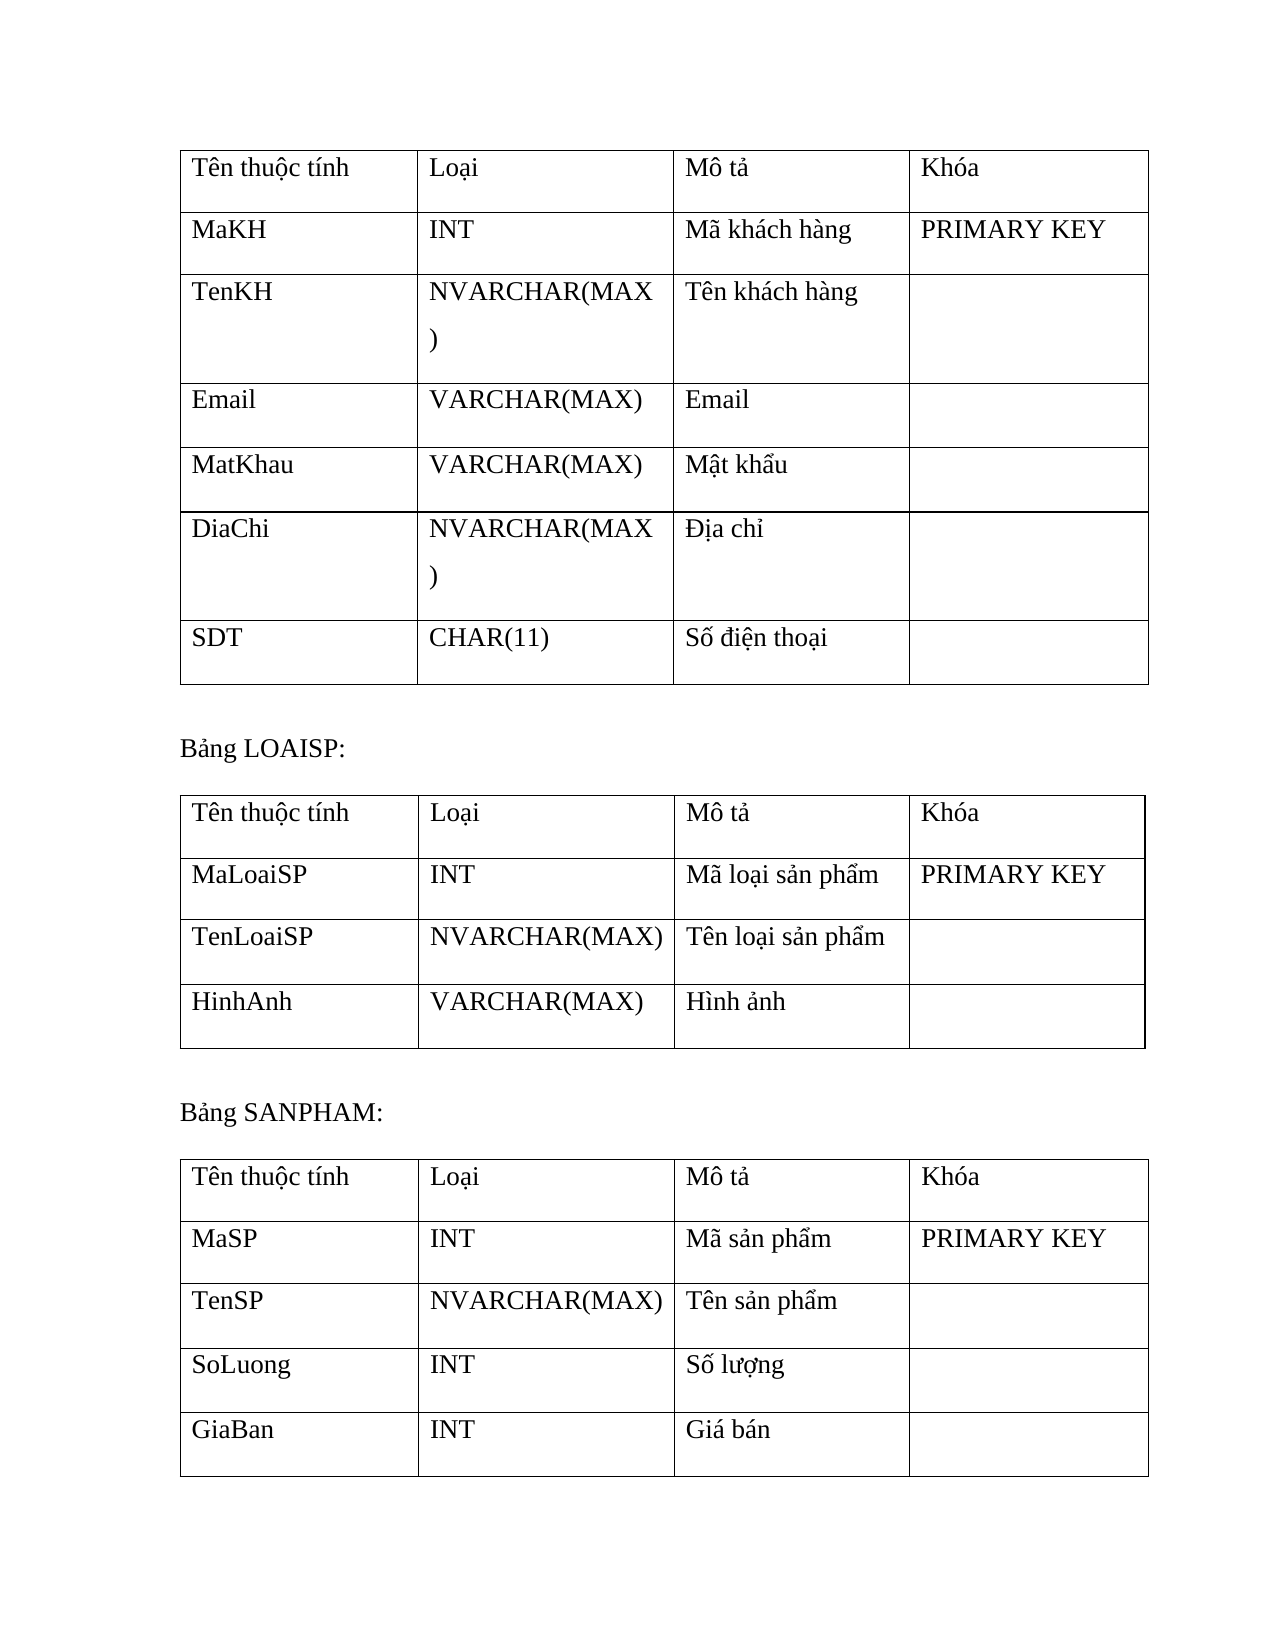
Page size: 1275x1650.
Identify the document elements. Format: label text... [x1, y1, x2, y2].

table_cell MaLoaiSP [181, 859, 418, 919]
list Bảng LOAISP: [179, 732, 1125, 763]
table_cell [910, 920, 1144, 984]
table_cell INT [418, 213, 673, 274]
table_header Khóa [910, 796, 1144, 857]
table_cell HinhAnh [181, 985, 418, 1048]
table_cell VARCHAR(MAX) [418, 448, 673, 511]
table_cell [910, 275, 1148, 383]
table_cell [910, 513, 1148, 620]
table_cell TenLoaiSP [181, 920, 418, 984]
table_cell Mật khẩu [674, 448, 909, 511]
table_cell VARCHAR(MAX) [418, 384, 673, 447]
table_header Loại [419, 1160, 674, 1221]
table_cell VARCHAR(MAX) [419, 985, 674, 1048]
table_cell Tên loại sản phẩm [675, 920, 909, 984]
table_cell INT [419, 1349, 674, 1412]
table_cell Mã loại sản phẩm [675, 859, 909, 919]
table_header Loại [418, 151, 673, 212]
table_cell [910, 1284, 1148, 1347]
table_cell NVARCHAR(MAX) [419, 920, 674, 984]
table_cell [910, 1413, 1148, 1476]
table_cell Địa chỉ [674, 513, 909, 620]
table_cell Tên khách hàng [674, 275, 909, 383]
table_cell Giá bán [675, 1413, 909, 1476]
table_cell Mã sản phẩm [675, 1222, 909, 1283]
table_cell CHAR(11) [418, 621, 673, 684]
table_cell Số lượng [675, 1349, 909, 1412]
table_cell [910, 384, 1148, 447]
table_cell INT [419, 1413, 674, 1476]
table_cell [910, 1349, 1148, 1412]
table_cell PRIMARY KEY [910, 213, 1148, 274]
table_cell DiaChi [181, 513, 417, 620]
table_header Khóa [910, 1160, 1148, 1221]
table_cell MatKhau [181, 448, 417, 511]
table_cell Hình ảnh [675, 985, 909, 1048]
table_cell [910, 985, 1144, 1048]
table_cell Mã khách hàng [674, 213, 909, 274]
table_cell PRIMARY KEY [910, 1222, 1148, 1283]
table_cell Số điện thoại [674, 621, 909, 684]
list Bảng SANPHAM: [179, 1096, 1125, 1127]
table_cell INT [419, 1222, 674, 1283]
table_header Tên thuộc tính [181, 1160, 418, 1221]
table_cell MaSP [181, 1222, 418, 1283]
table_cell Email [181, 384, 417, 447]
table_cell [910, 448, 1148, 511]
table_header Tên thuộc tính [181, 796, 418, 857]
table_header Tên thuộc tính [181, 151, 417, 212]
table_cell GiaBan [181, 1413, 418, 1476]
table_cell MaKH [181, 213, 417, 274]
table_header Loại [419, 796, 674, 857]
table_cell NVARCHAR(MAX) [419, 1284, 674, 1347]
table_cell TenSP [181, 1284, 418, 1347]
table_cell SDT [181, 621, 417, 684]
table_header Mô tả [674, 151, 909, 212]
table_cell INT [419, 859, 674, 919]
table_header Mô tả [675, 1160, 909, 1221]
table_cell NVARCHAR(MAX) [418, 275, 673, 383]
table_cell [910, 621, 1148, 684]
table_header Khóa [910, 151, 1148, 212]
table_cell Email [674, 384, 909, 447]
table_cell TenKH [181, 275, 417, 383]
table_cell PRIMARY KEY [910, 859, 1144, 919]
table_cell SoLuong [181, 1349, 418, 1412]
table_cell NVARCHAR(MAX) [418, 513, 673, 620]
table_header Mô tả [675, 796, 909, 857]
table_cell Tên sản phẩm [675, 1284, 909, 1347]
